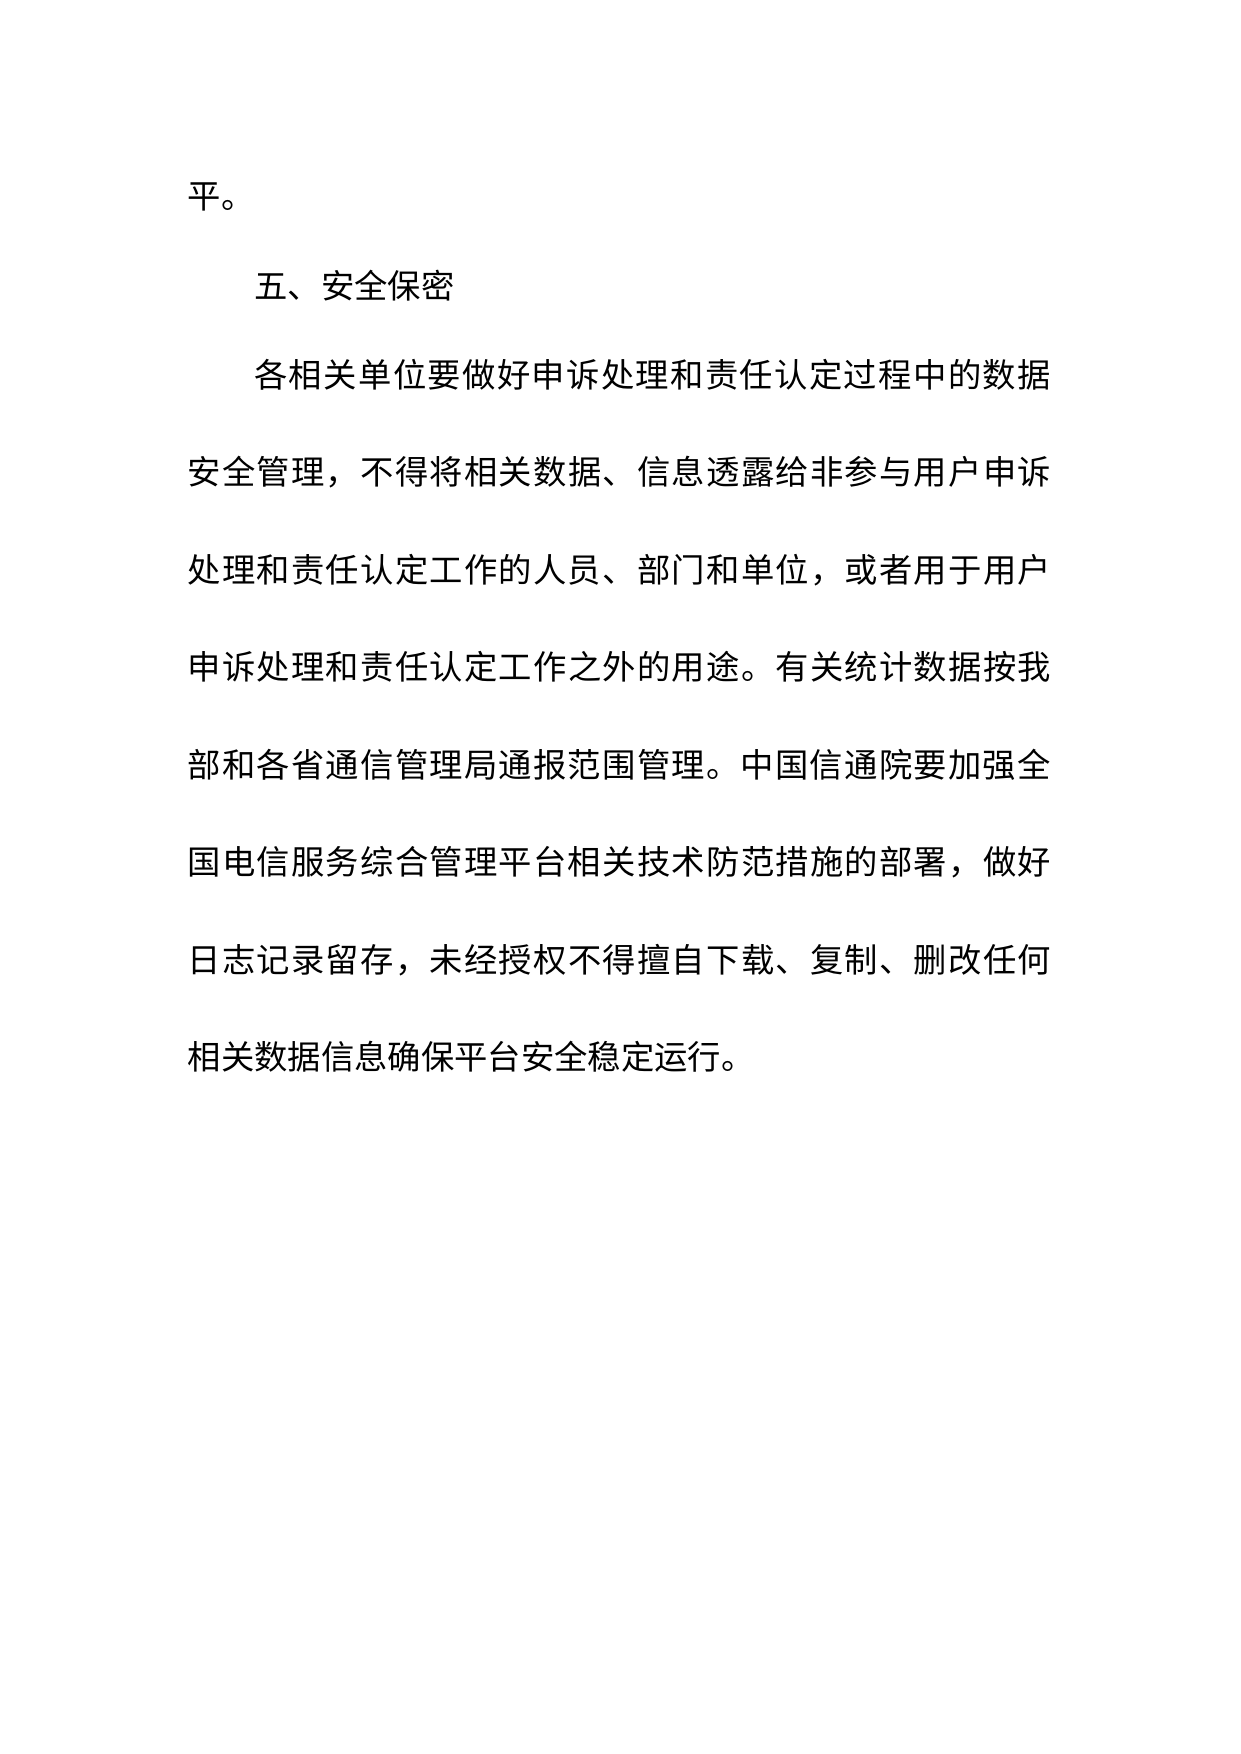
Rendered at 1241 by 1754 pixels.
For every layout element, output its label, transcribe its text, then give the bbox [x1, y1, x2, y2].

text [187, 162, 1053, 227]
text 五、安全保密 [187, 251, 1053, 316]
text 各相关单位要做好申诉处理和责任认定过程中的数据安全管理，不得将相关数据、信息透露给非参与用户申诉处理和责任认定工作的人员、部门和单位，或者用于用户申诉处理和责任认定工作之外的用途。有关统计数据按我部和各省通信管理局通报范围管理。中国信通院要加强全国电信服务综合管理平台相关技术防范措施的部署，做好日志记录留存，未经授权不得擅自下载、复制、删改任何相关数据信息确保平台安全稳定运行。 [187, 340, 1053, 1088]
